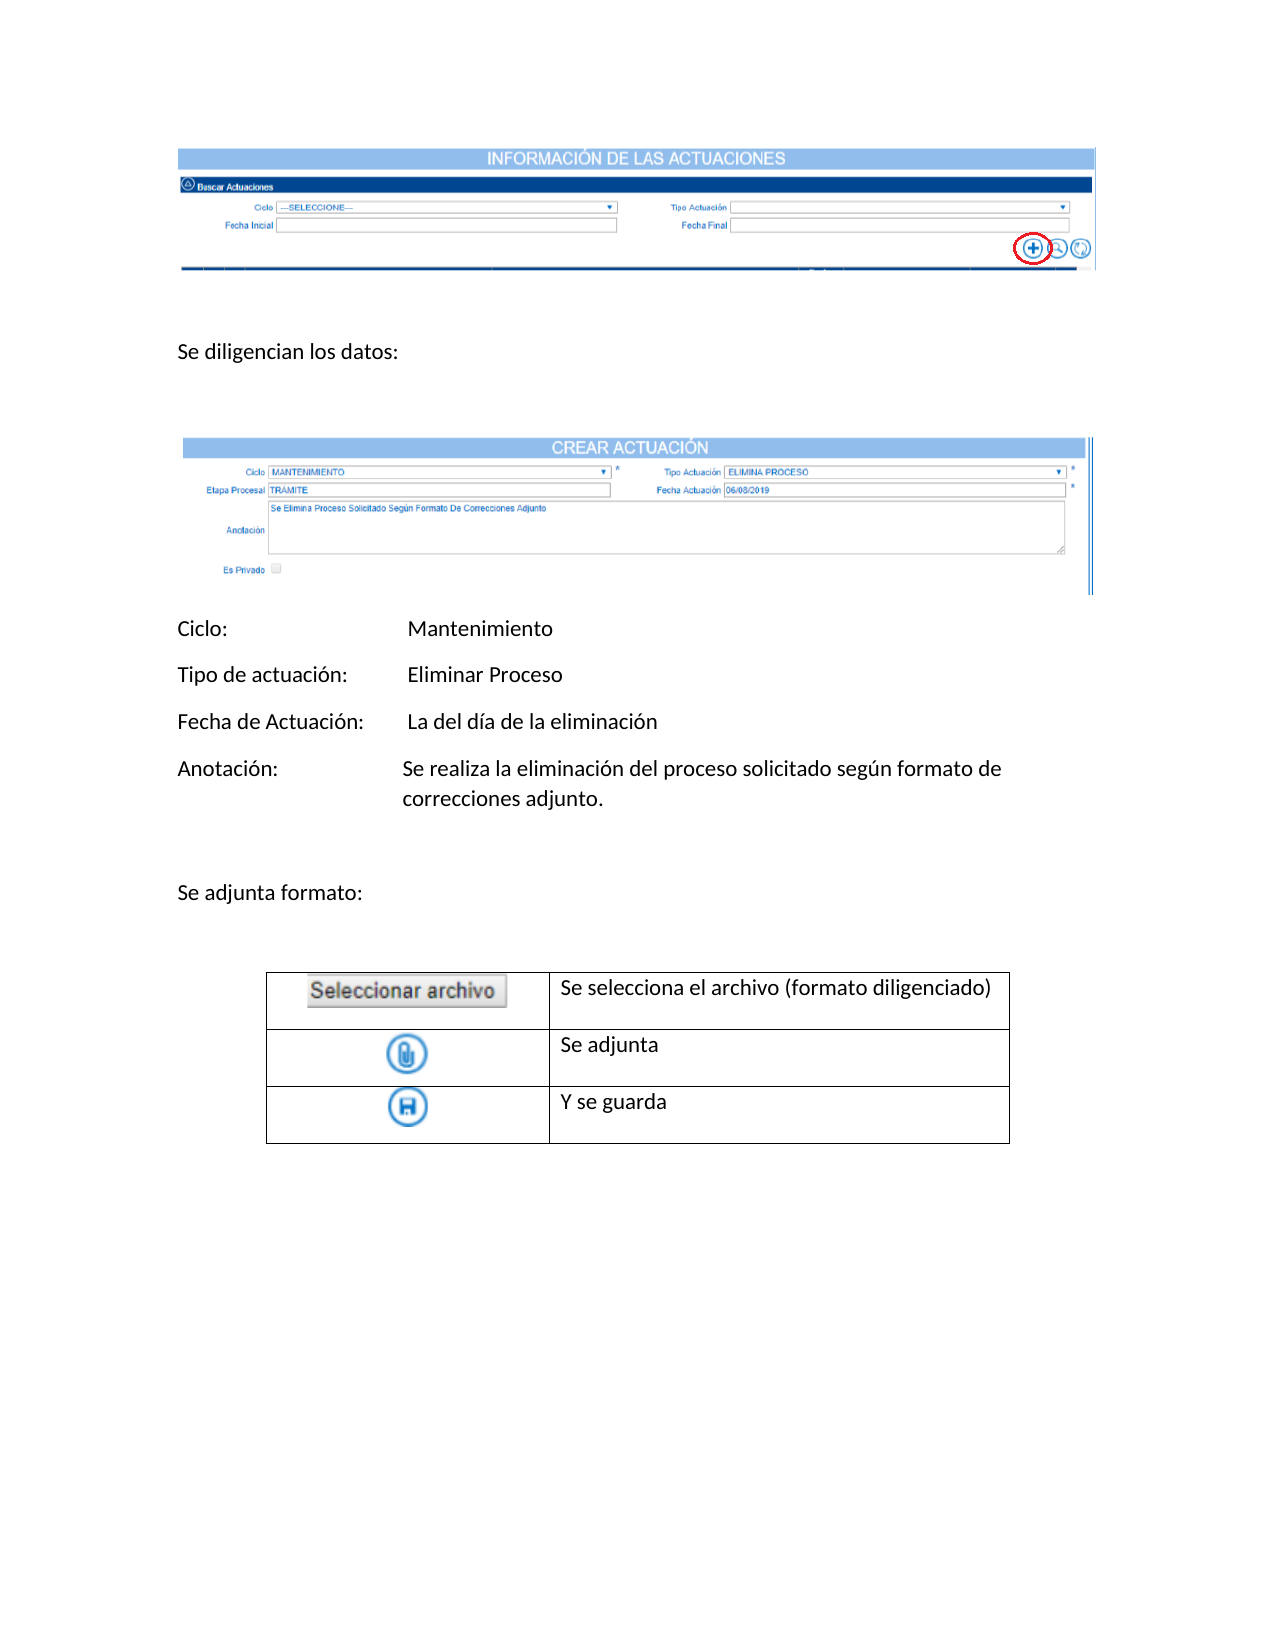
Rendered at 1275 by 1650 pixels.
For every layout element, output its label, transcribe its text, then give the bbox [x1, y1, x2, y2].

picture [177, 430, 1098, 595]
picture [385, 1030, 430, 1079]
table_cell [267, 1030, 549, 1086]
table_cell [267, 1087, 549, 1143]
text Fecha de Actuación: La del día de la eliminación [177, 707, 1098, 735]
picture [177, 147, 1096, 271]
text Ciclo: Mantenimiento [177, 614, 1098, 642]
text Anotación: Se realiza la eliminación del proceso solicitado según formato de correcciones adjunto. [177, 754, 1098, 812]
picture [387, 1087, 428, 1127]
text Se adjunta formato: [177, 878, 1098, 906]
text Tipo de actuación: Eliminar Proceso [177, 661, 1098, 688]
table_header Se selecciona el archivo (formato diligenciado) [550, 973, 1009, 1029]
table_cell Y se guarda [550, 1087, 1009, 1143]
picture [307, 973, 508, 1008]
table_header [267, 973, 549, 1029]
table_cell Se adjunta [550, 1030, 1009, 1086]
text Se diligencian los datos: [177, 337, 1098, 365]
